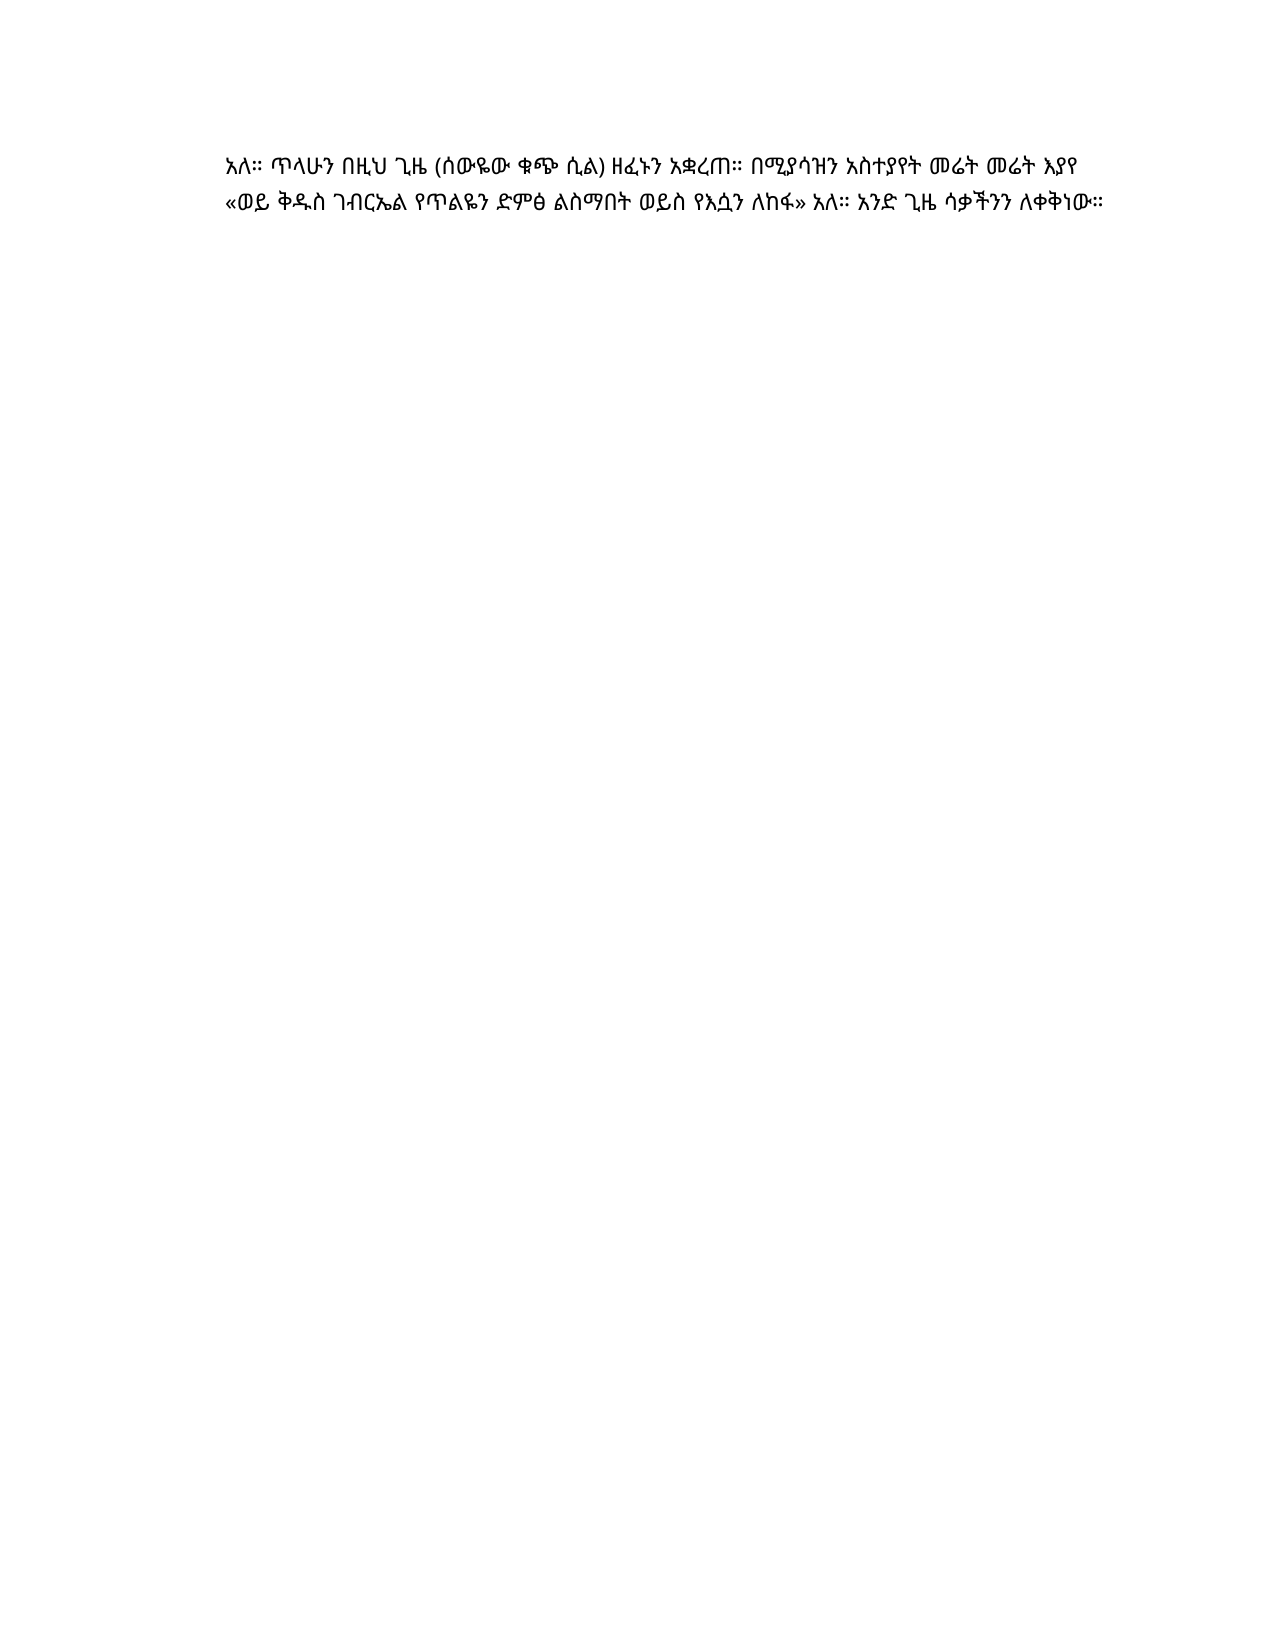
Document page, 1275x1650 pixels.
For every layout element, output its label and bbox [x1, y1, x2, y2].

text [225, 150, 1125, 217]
